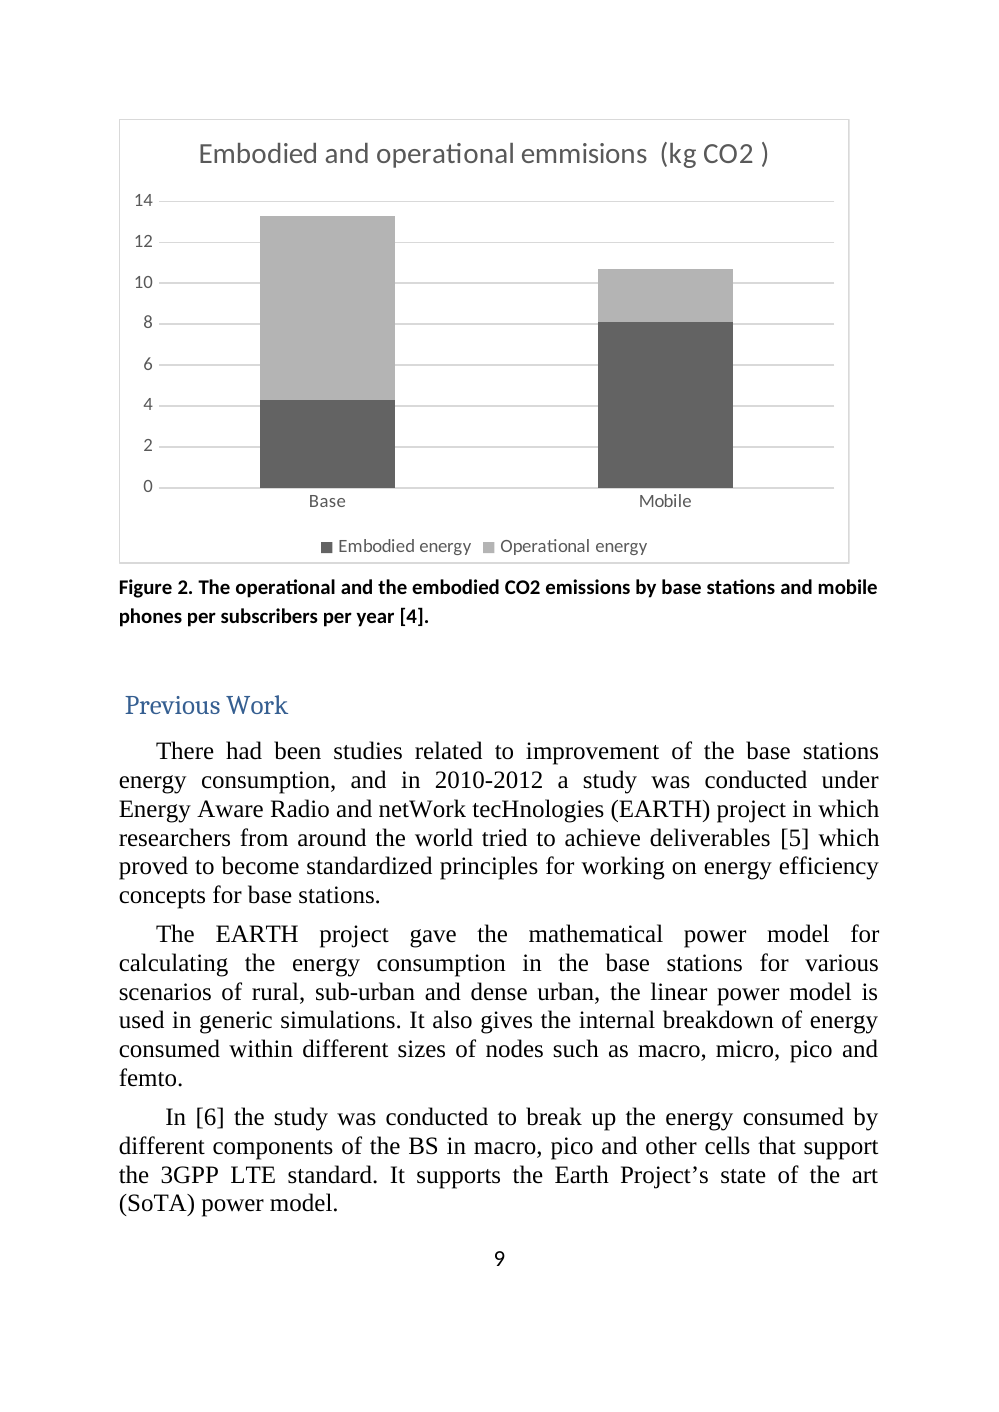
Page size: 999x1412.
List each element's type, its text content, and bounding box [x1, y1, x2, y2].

text In the study was conducted to break up the energy consumed by different components of the BS in macro, pico and other cells that support the 3GPP LTE standard. It supports the Earth Project’s state of the art (SoTA) power model. [118, 1102, 879, 1217]
text The EARTH project gave the mathematical power model for calculating the energy consumption in the base stations for various scenarios of rural, sub-urban and dense urban, the linear power model is used in generic simulations. It also gives the internal breakdown of energy consumed within different sizes of nodes such as macro, micro, pico and femto. [118, 919, 879, 1092]
subtitle Previous Work [118, 690, 879, 721]
text Figure 2. The operational and the embodied CO2 emissions by base stations and mobile phones per subscribers per year. [118, 574, 879, 629]
text There had been studies related to improvement of the base stations energy consumption, and in 2010-2012 a study was conducted under Energy Aware Radio and netWork tecHnologies (EARTH) project in which researchers from around the world tried to achieve deliverables which proved to become standardized principles for working on energy efficiency concepts for base stations. [118, 736, 879, 909]
